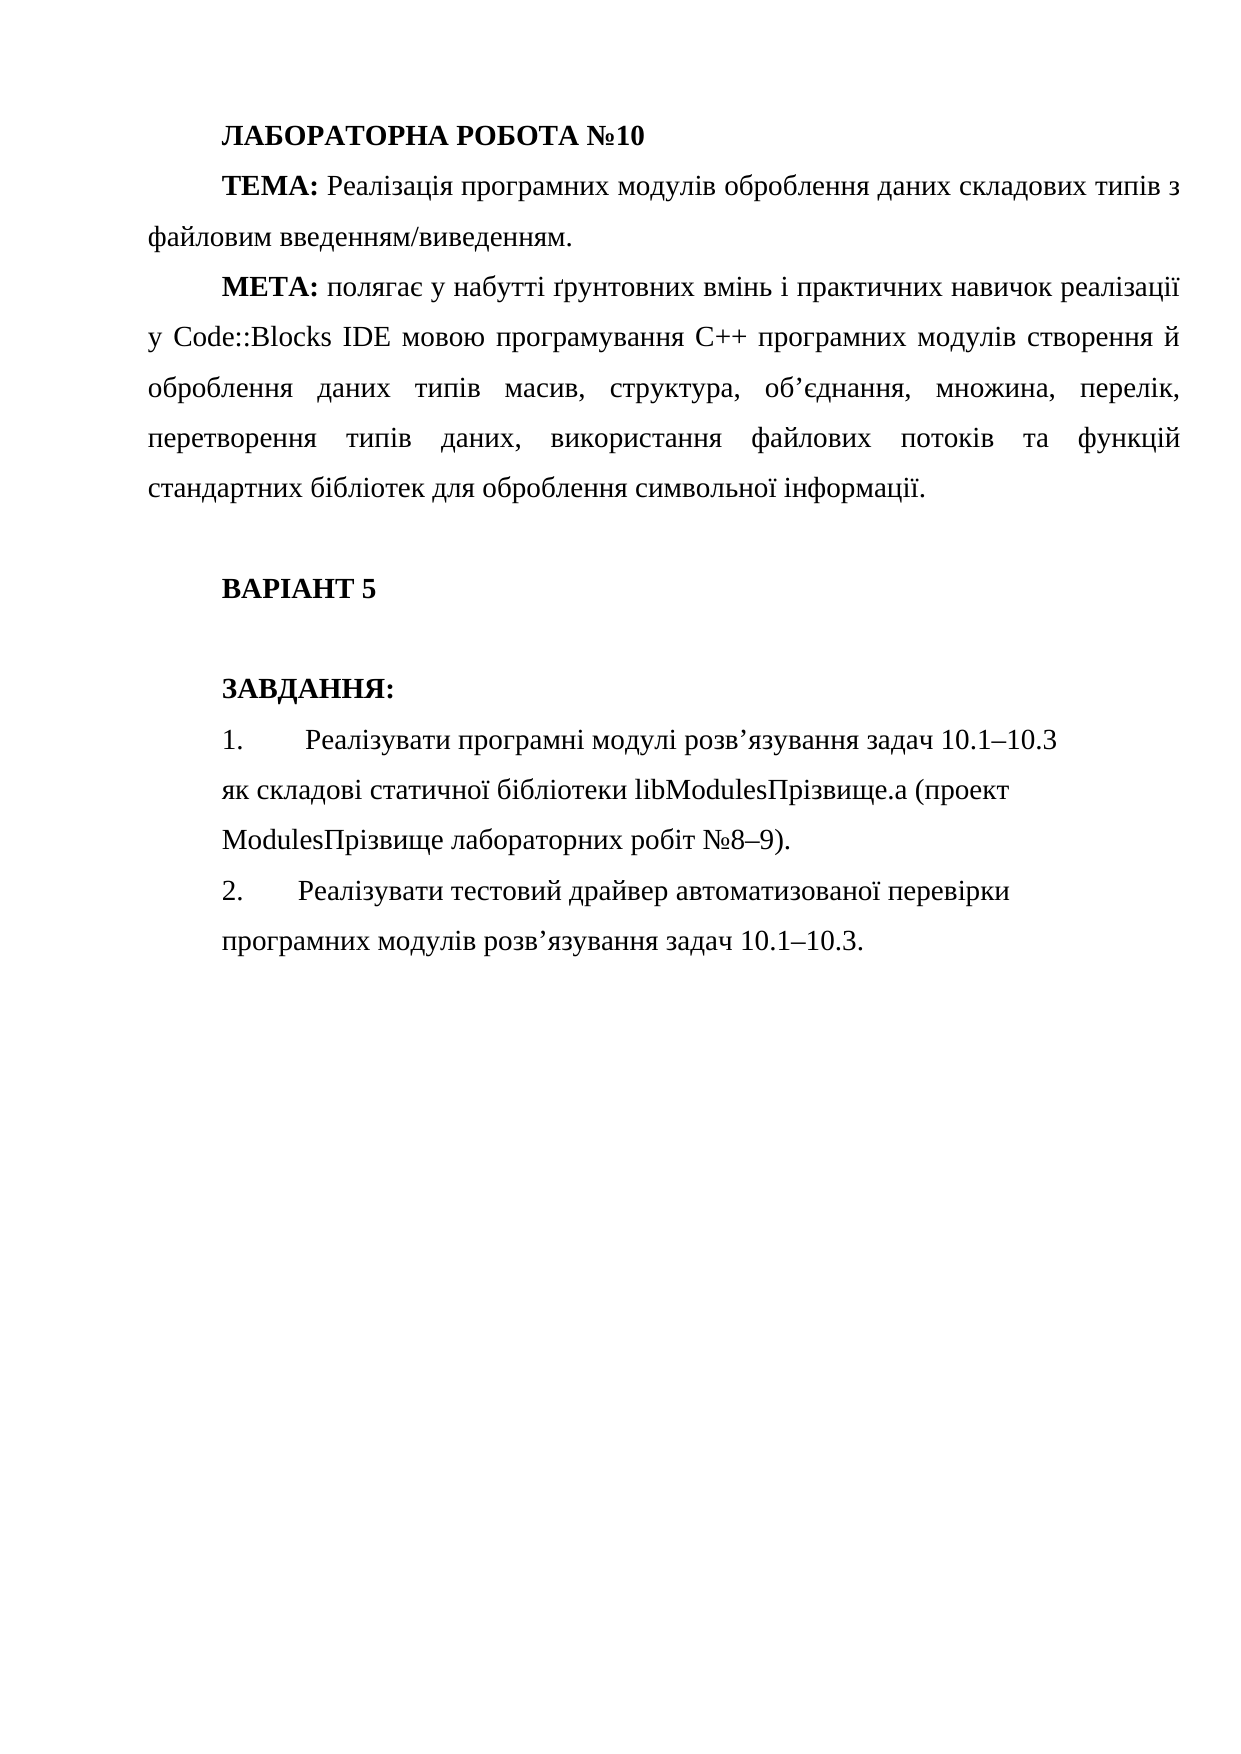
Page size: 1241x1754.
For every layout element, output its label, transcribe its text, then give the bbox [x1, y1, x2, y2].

text ВАРІАНТ 5 [148, 571, 1181, 604]
text ТЕМА: Реалізація програмних модулів оброблення даних складових типів з файловим введенням/виведенням. [148, 168, 1181, 252]
text 2. Реалізувати тестовий драйвер автоматизованої перевірки [148, 873, 1181, 906]
text 1. Реалізувати програмні модулі розв’язування задач 10.1–10.3 [148, 722, 1181, 755]
text програмних модулів розв’язування задач 10.1–10.3. [148, 923, 1181, 957]
text ModulesПрізвище лабораторних робіт №8–9). [148, 822, 1181, 856]
text ЗАВДАННЯ: [148, 672, 1181, 705]
text як складові статичної бібліотеки libModulesПрізвище.а (проект [148, 772, 1181, 806]
text ЛАБОРАТОРНА РОБОТА №10 [148, 118, 1181, 152]
text МЕТА: полягає у набутті ґрунтовних вмінь і практичних навичок реалізації у Code::Blocks IDE мовою програмування С++ програмних модулів створення й оброблення даних типів масив, структура, об’єднання, множина, перелік, перетворення типів даних, використання файлових потоків та функцій стандартних бібліотек для оброблення символьної інформації. [148, 269, 1181, 504]
